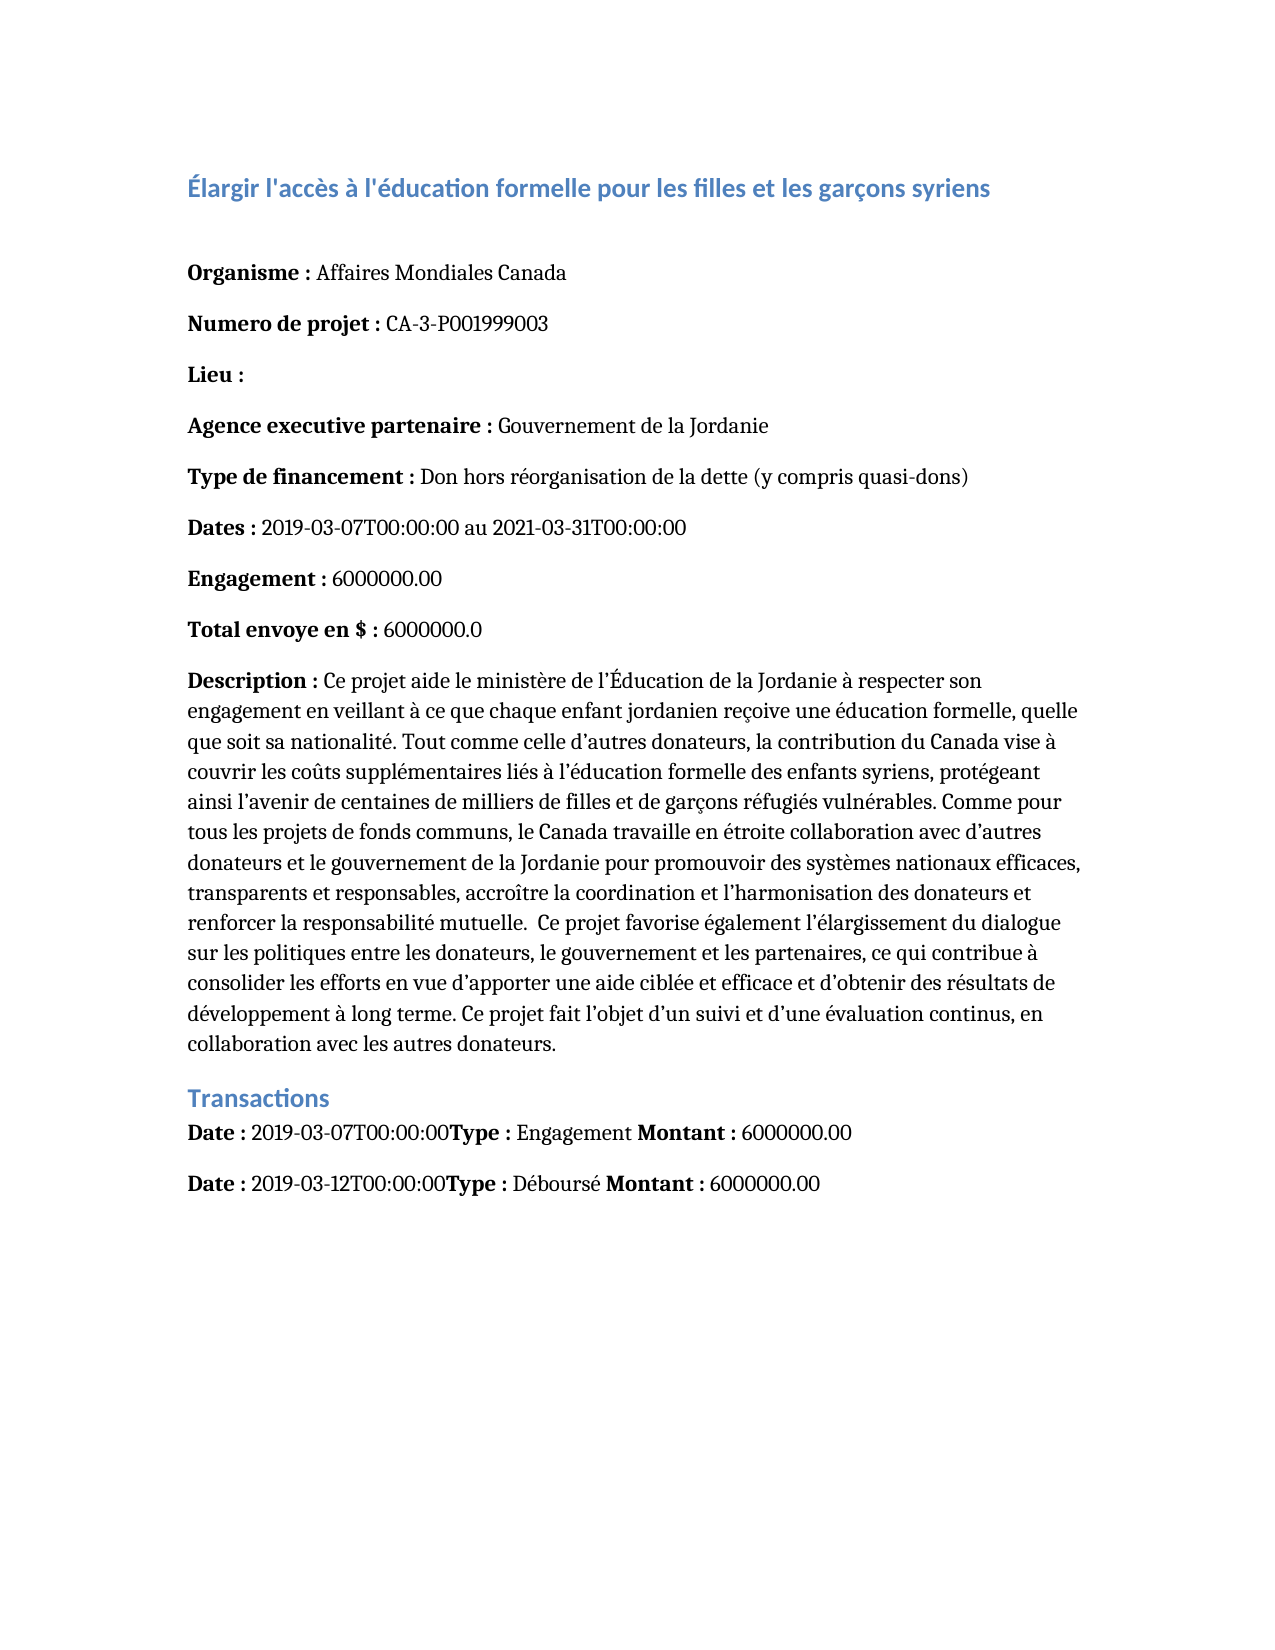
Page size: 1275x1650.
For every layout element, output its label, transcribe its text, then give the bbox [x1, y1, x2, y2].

text Engagement : 6000000.00 [187, 566, 1087, 592]
text Total envoye en $ : 6000000.0 [187, 617, 1087, 643]
text Agence executive partenaire : Gouvernement de la Jordanie [187, 413, 1087, 439]
text Description : Ce projet aide le ministère de l’Éducation de la Jordanie à respecter son engagement en veillant à ce que chaque enfant jordanien reçoive une éducation formelle, quelle que soit sa nationalité. Tout comme celle d’autres donateurs, la contribution du Canada vise à couvrir les coûts supplémentaires liés à l’éducation formelle des enfants syriens, protégeant ainsi l’avenir de centaines de milliers de filles et de garçons réfugiés vulnérables. Comme pour tous les projets de fonds communs, le Canada travaille en étroite collaboration avec d’autres donateurs et le gouvernement de la Jordanie pour promouvoir des systèmes nationaux efficaces, transparents et responsables, accroître la coordination et l’harmonisation des donateurs et renforcer la responsabilité mutuelle. Ce projet favorise également l’élargissement du dialogue sur les politiques entre les donateurs, le gouvernement et les partenaires, ce qui contribue à consolider les efforts en vue d’apporter une aide ciblée et efficace et d’obtenir des résultats de développement à long terme. Ce projet fait l’objet d’un suivi et d’une évaluation continus, en collaboration avec les autres donateurs. [187, 668, 1087, 1057]
text Dates : 2019-03-07T00:00:00 au 2021-03-31T00:00:00 [187, 515, 1087, 541]
text Date : 2019-03-12T00:00:00Type : Déboursé Montant : 6000000.00 [187, 1171, 1087, 1197]
text Type de financement : Don hors réorganisation de la dette (y compris quasi-dons) [187, 464, 1087, 490]
subtitle Transactions [187, 1082, 1087, 1115]
subtitle Élargir l'accès à l'éducation formelle pour les filles et les garçons syriens [187, 171, 1087, 204]
text Date : 2019-03-07T00:00:00Type : Engagement Montant : 6000000.00 [187, 1119, 1087, 1146]
text Numero de projet : CA-3-P001999003 [187, 311, 1087, 337]
text Organisme : Affaires Mondiales Canada [187, 260, 1087, 286]
text Lieu : [187, 362, 1087, 388]
